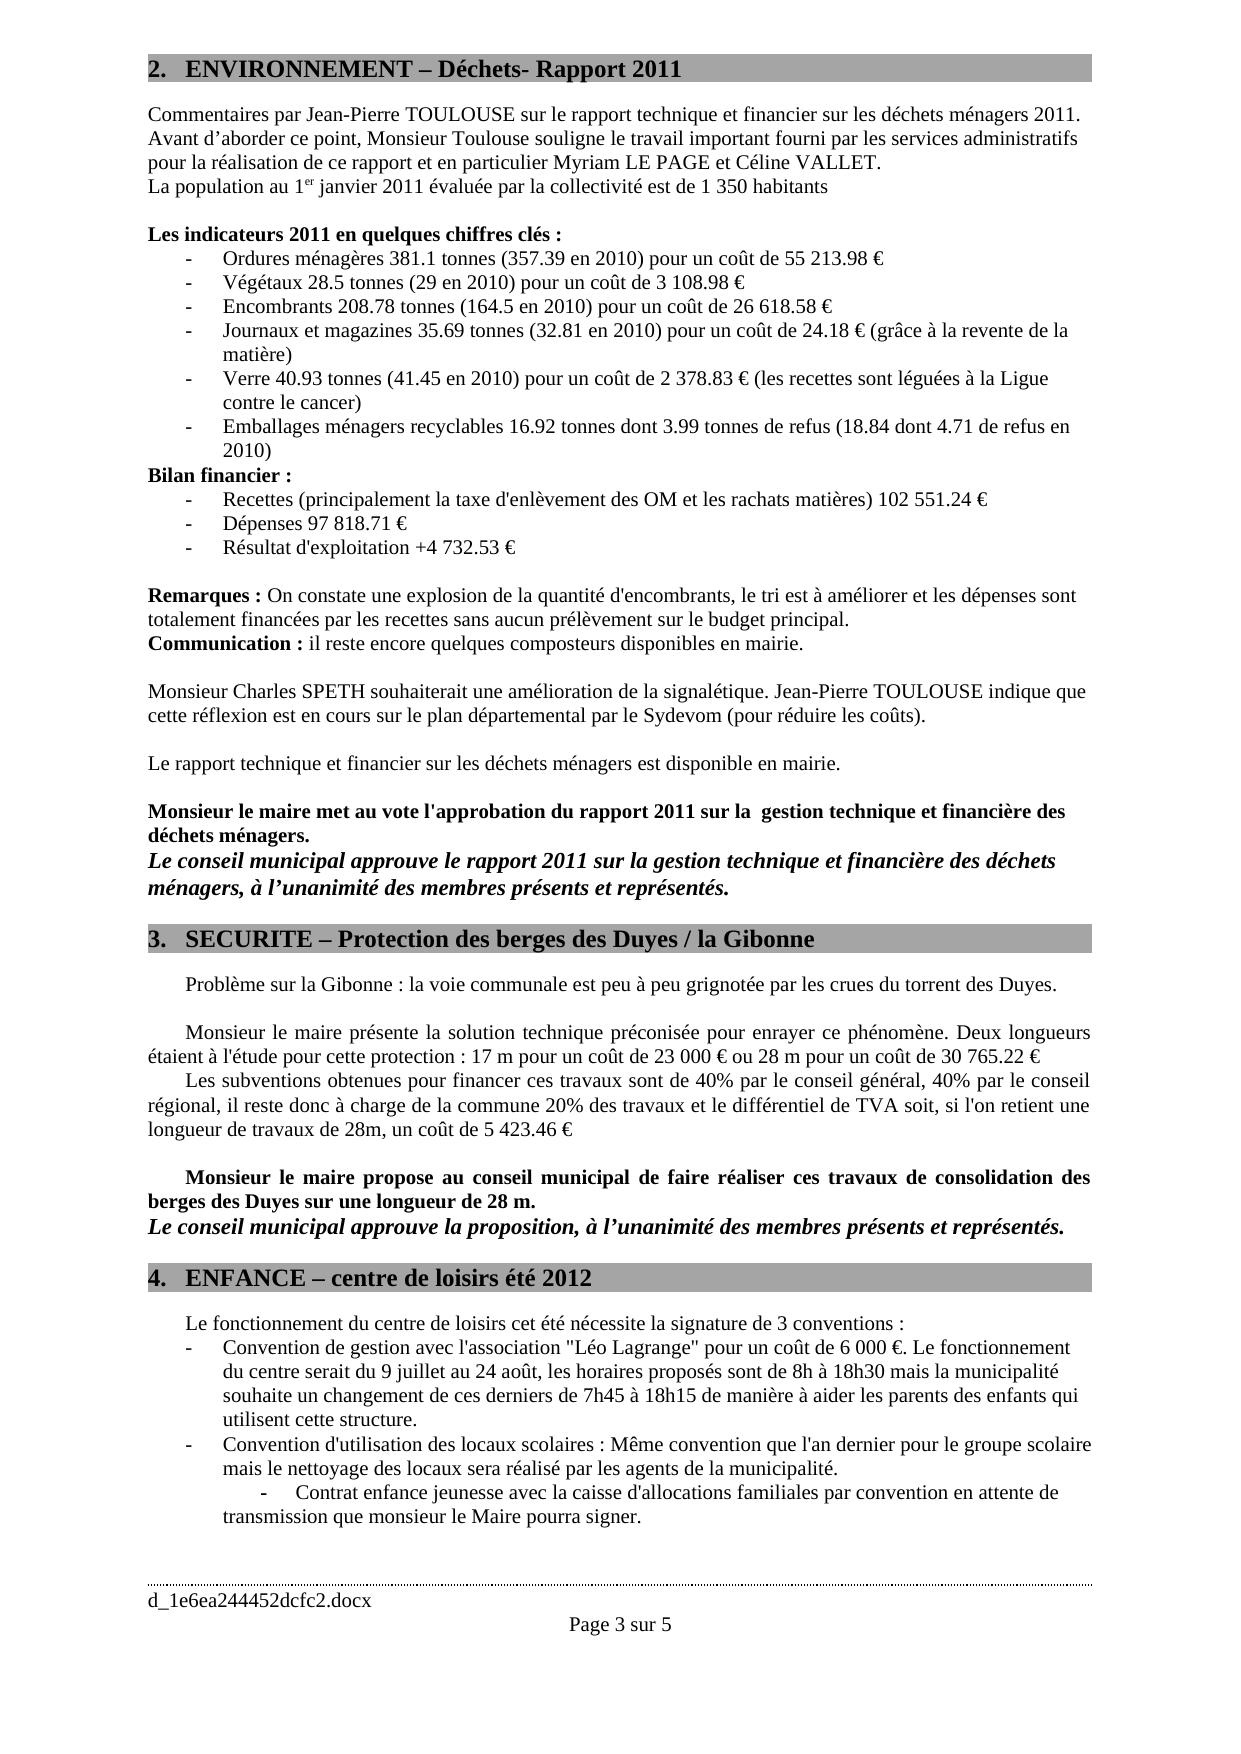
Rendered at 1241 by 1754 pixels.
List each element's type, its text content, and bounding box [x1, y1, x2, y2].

list Dépenses 97 818.71 € [185, 511, 1092, 535]
list SECURITE – Protection des berges des Duyes / la Gibonne [148, 924, 1092, 953]
text Avant d’aborder ce point, Monsieur Toulouse souligne le travail important fourni par les services administratifs pour la réalisation de ce rapport et en particulier Myriam LE PAGE et Céline VALLET. [148, 126, 1092, 174]
list Verre 40.93 tonnes (41.45 en 2010) pour un coût de 2 378.83 € (les recettes sont léguées à la Ligue contre le cancer) [185, 366, 1092, 414]
list Monsieur Charles SPETH souhaiterait une amélioration de la signalétique. Jean-Pierre TOULOUSE indique que cette réflexion est en cours sur le plan départemental par le Sydevom (pour réduire les coûts). [148, 679, 1092, 727]
text Le conseil municipal approuve le rapport 2011 sur la gestion technique et financière des déchets ménagers, à l’unanimité des membres présents et représentés. [148, 847, 1092, 900]
list ENVIRONNEMENT – Déchets- Rapport 2011 [148, 54, 1092, 82]
list Recettes (principalement la taxe d'enlèvement des OM et les rachats matières) 102 551.24 € [185, 487, 1092, 511]
text Le conseil municipal approuve la proposition, à l’unanimité des membres présents et représentés. [148, 1213, 1092, 1239]
text Commentaires par Jean-Pierre Toulouse sur le rapport technique et financier sur les déchets ménagers 2011. [148, 102, 1092, 126]
list Résultat d'exploitation +4 732.53 € [185, 535, 1092, 559]
list Convention d'utilisation des locaux scolaires : Même convention que l'an dernier pour le groupe scolaire mais le nettoyage des locaux sera réalisé par les agents de la municipalité. [185, 1431, 1092, 1479]
list Journaux et magazines 35.69 tonnes (32.81 en 2010) pour un coût de 24.18 € (grâce à la revente de la matière) [185, 318, 1092, 366]
text Monsieur le maire met au vote l'approbation du rapport 2011 sur la gestion technique et financière des déchets ménagers. [148, 799, 1092, 847]
text Les indicateurs 2011 en quelques chiffres clés : [148, 222, 1092, 246]
text Le rapport technique et financier sur les déchets ménagers est disponible en mairie. [148, 751, 1092, 775]
text La population au 1er janvier 2011 évaluée par la collectivité est de 1 350 habitants [148, 174, 1092, 198]
text Monsieur le maire propose au conseil municipal de faire réaliser ces travaux de consolidation des berges des Duyes sur une longueur de 28 m. [148, 1165, 1092, 1213]
text Les subventions obtenues pour financer ces travaux sont de 40% par le conseil général, 40% par le conseil régional, il reste donc à charge de la commune 20% des travaux et le différentiel de TVA soit, si l'on retient une longueur de travaux de 28m, un coût de 5 423.46 € [148, 1068, 1092, 1141]
text Bilan financier : [148, 462, 1092, 487]
list Convention de gestion avec l'association "Léo Lagrange" pour un coût de 6 000 €. Le fonctionnement du centre serait du 9 juillet au 24 août, les horaires proposés sont de 8h à 18h30 mais la municipalité souhaite un changement de ces derniers de 7h45 à 18h15 de manière à aider les parents des enfants qui utilisent cette structure. [185, 1335, 1092, 1431]
list Communication : il reste encore quelques composteurs disponibles en mairie. [148, 631, 1092, 655]
list Encombrants 208.78 tonnes (164.5 en 2010) pour un coût de 26 618.58 € [185, 294, 1092, 318]
list Ordures ménagères 381.1 tonnes (357.39 en 2010) pour un coût de 55 213.98 € [185, 246, 1092, 270]
list ENFANCE – centre de loisirs été 2012 [148, 1263, 1092, 1292]
list Végétaux 28.5 tonnes (29 en 2010) pour un coût de 3 108.98 € [185, 270, 1092, 294]
text Problème sur la Gibonne : la voie communale est peu à peu grignotée par les crues du torrent des Duyes. [148, 972, 1092, 996]
text Monsieur le maire présente la solution technique préconisée pour enrayer ce phénomène. Deux longueurs étaient à l'étude pour cette protection : 17 m pour un coût de 23 000 € ou 28 m pour un coût de 30 765.22 € [148, 1020, 1092, 1068]
list Contrat enfance jeunesse avec la caisse d'allocations familiales par convention en attente de transmission que monsieur le Maire pourra signer. [223, 1479, 1092, 1528]
list Emballages ménagers recyclables 16.92 tonnes dont 3.99 tonnes de refus (18.84 dont 4.71 de refus en 2010) [185, 414, 1092, 462]
list Remarques : On constate une explosion de la quantité d'encombrants, le tri est à améliorer et les dépenses sont totalement financées par les recettes sans aucun prélèvement sur le budget principal. [148, 583, 1092, 631]
text Le fonctionnement du centre de loisirs cet été nécessite la signature de 3 conventions : [148, 1311, 1092, 1335]
